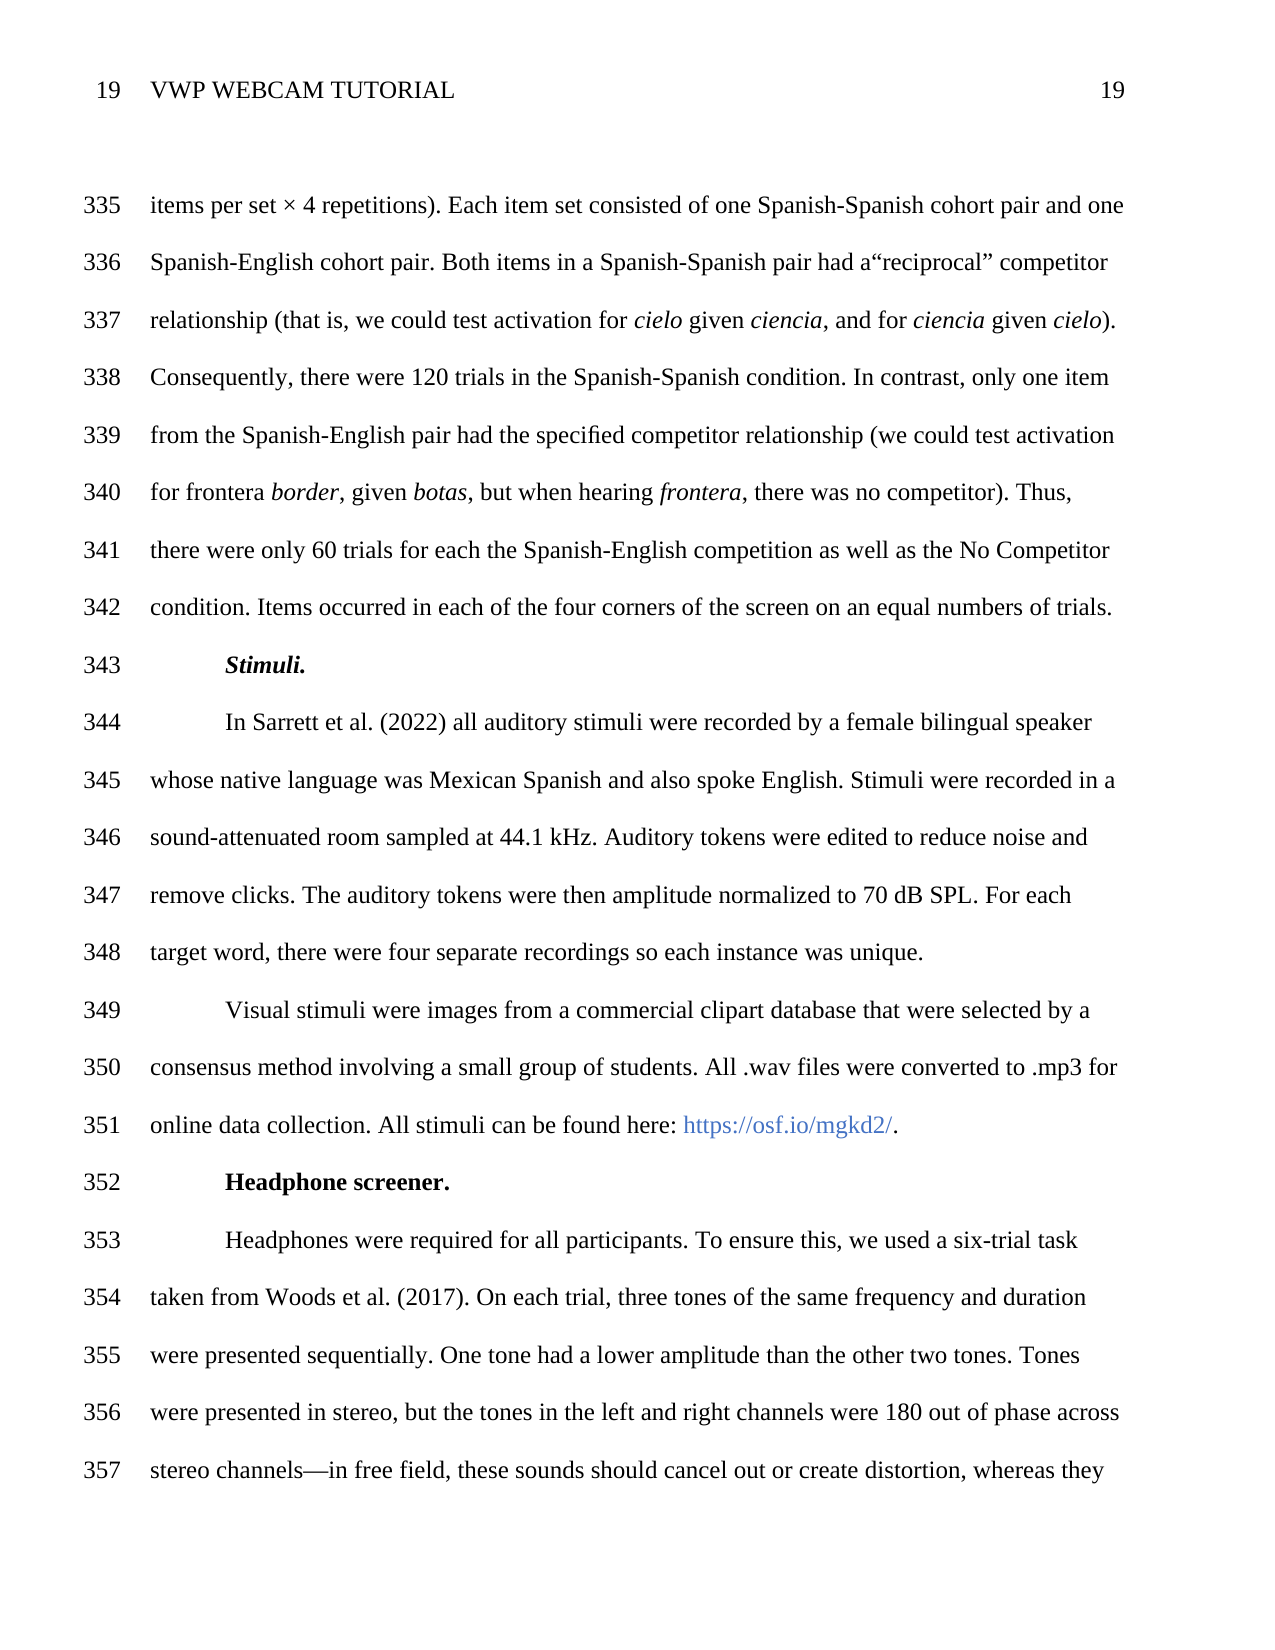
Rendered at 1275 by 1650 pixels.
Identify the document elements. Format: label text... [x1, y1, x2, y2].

subtitle Headphone screener. [150, 1167, 1125, 1196]
subtitle Stimuli. [150, 650, 1125, 679]
text Visual stimuli were images from a commercial clipart database that were selected by a consensus method involving a small group of students. All .wav files were converted to .mp3 for online data collection. All stimuli can be found here: https://osf.io/mgkd2/. [150, 995, 1125, 1139]
text In Sarrett et al. (2022) all auditory stimuli were recorded by a female bilingual speaker whose native language was Mexican Spanish and also spoke English. Stimuli were recorded in a sound-attenuated room sampled at 44.1 kHz. Auditory tokens were edited to reduce noise and remove clicks. The auditory tokens were then amplitude normalized to 70 dB SPL. For each target word, there were four separate recordings so each instance was unique. [150, 707, 1125, 966]
